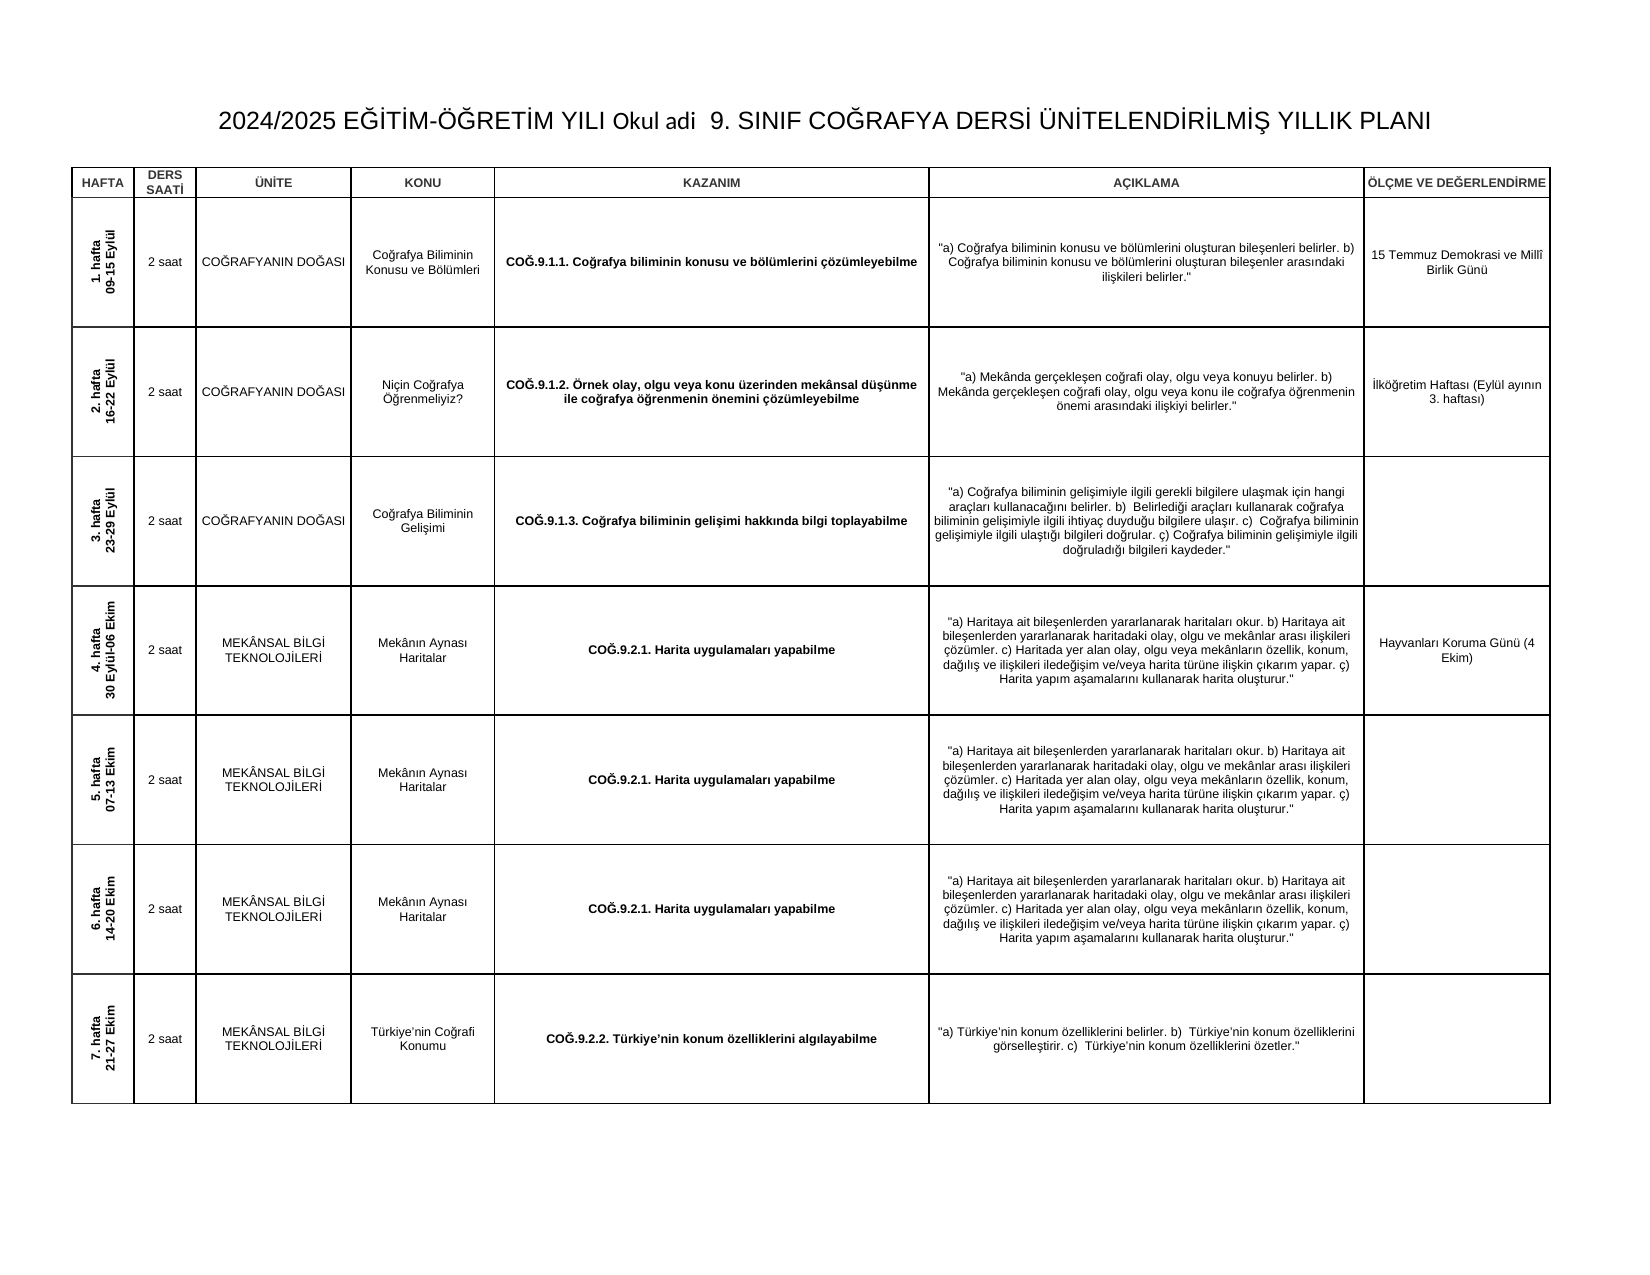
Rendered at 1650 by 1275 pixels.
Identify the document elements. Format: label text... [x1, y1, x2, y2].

table_cell Mekânın Aynası Haritalar [352, 845, 494, 973]
table_cell MEKÂNSAL BİLGİ TEKNOLOJİLERİ [197, 587, 350, 714]
table_cell 3. hafta 23-29 Eylül [73, 457, 133, 585]
table_header AÇIKLAMA [930, 168, 1363, 197]
table_cell "a) Türkiye’nin konum özelliklerini belirler. b) Türkiye’nin konum özelliklerini görselleştirir. c) Türkiye’nin konum özelliklerini özetler." [930, 975, 1363, 1102]
table_cell MEKÂNSAL BİLGİ TEKNOLOJİLERİ [197, 845, 350, 973]
table_cell 7. hafta 21-27 Ekim [73, 975, 133, 1102]
table_header KONU [352, 168, 494, 197]
table_cell 2 saat [135, 716, 195, 844]
table_cell COĞ.9.1.1. Coğrafya biliminin konusu ve bölümlerini çözümleyebilme [495, 198, 928, 326]
table_cell 2 saat [135, 457, 195, 585]
table_cell "a) Haritaya ait bileşenlerden yararlanarak haritaları okur. b) Haritaya ait bileşenlerden yararlanarak haritadaki olay, olgu ve mekânlar arası ilişkileri çözümler. c) Haritada yer alan olay, olgu veya mekânların özellik, konum, dağılış ve ilişkileri iledeğişim ve/veya harita türüne ilişkin çıkarım yapar. ç) Harita yapım aşamalarını kullanarak harita oluşturur." [930, 845, 1363, 973]
table_cell Niçin Coğrafya Öğrenmeliyiz? [352, 328, 494, 456]
table_cell COĞRAFYANIN DOĞASI [197, 457, 350, 585]
table_cell [1365, 716, 1549, 844]
table_header KAZANIM [495, 168, 928, 197]
table_cell Mekânın Aynası Haritalar [352, 716, 494, 844]
table_cell Hayvanları Koruma Günü (4 Ekim) [1365, 587, 1549, 714]
table_cell 2 saat [135, 845, 195, 973]
table_cell MEKÂNSAL BİLGİ TEKNOLOJİLERİ [197, 975, 350, 1102]
table_cell "a) Mekânda gerçekleşen coğrafi olay, olgu veya konuyu belirler. b) Mekânda gerçekleşen coğrafi olay, olgu veya konu ile coğrafya öğrenmenin önemi arasındaki ilişkiyi belirler." [930, 328, 1363, 456]
table_cell COĞ.9.2.2. Türkiye’nin konum özelliklerini algılayabilme [495, 975, 928, 1102]
table_cell COĞRAFYANIN DOĞASI [197, 328, 350, 456]
table_cell MEKÂNSAL BİLGİ TEKNOLOJİLERİ [197, 716, 350, 844]
table_cell 2 saat [135, 975, 195, 1102]
table_cell 2 saat [135, 587, 195, 714]
table_cell [1365, 457, 1549, 585]
table_cell COĞ.9.1.2. Örnek olay, olgu veya konu üzerinden mekânsal düşünme ile coğrafya öğrenmenin önemini çözümleyebilme [495, 328, 928, 456]
table_header HAFTA [73, 168, 133, 197]
table_header ÖLÇME VE DEĞERLENDİRME [1365, 168, 1549, 197]
table_cell COĞ.9.2.1. Harita uygulamaları yapabilme [495, 716, 928, 844]
table_cell [1365, 975, 1549, 1102]
table_cell 2 saat [135, 198, 195, 326]
text 2024/2025 EĞİTİM-ÖĞRETİM YILI 9. SINIF COĞRAFYA DERSİ ÜNİTELENDİRİLMİŞ YILLIK PLANI [75, 106, 1575, 136]
table_cell "a) Haritaya ait bileşenlerden yararlanarak haritaları okur. b) Haritaya ait bileşenlerden yararlanarak haritadaki olay, olgu ve mekânlar arası ilişkileri çözümler. c) Haritada yer alan olay, olgu veya mekânların özellik, konum, dağılış ve ilişkileri iledeğişim ve/veya harita türüne ilişkin çıkarım yapar. ç) Harita yapım aşamalarını kullanarak harita oluşturur." [930, 716, 1363, 844]
table_cell 2. hafta 16-22 Eylül [73, 328, 133, 456]
table_cell COĞ.9.2.1. Harita uygulamaları yapabilme [495, 845, 928, 973]
table_cell İlköğretim Haftası (Eylül ayının 3. haftası) [1365, 328, 1549, 456]
table_cell Türkiye’nin Coğrafi Konumu [352, 975, 494, 1102]
table_cell Coğrafya Biliminin Gelişimi [352, 457, 494, 585]
table_cell "a) Coğrafya biliminin gelişimiyle ilgili gerekli bilgilere ulaşmak için hangi araçları kullanacağını belirler. b) Belirlediği araçları kullanarak coğrafya biliminin gelişimiyle ilgili ihtiyaç duyduğu bilgilere ulaşır. c) Coğrafya biliminin gelişimiyle ilgili ulaştığı bilgileri doğrular. ç) Coğrafya biliminin gelişimiyle ilgili doğruladığı bilgileri kaydeder." [930, 457, 1363, 585]
table_cell COĞ.9.1.3. Coğrafya biliminin gelişimi hakkında bilgi toplayabilme [495, 457, 928, 585]
table_cell COĞ.9.2.1. Harita uygulamaları yapabilme [495, 587, 928, 714]
table_cell 4. hafta 30 Eylül-06 Ekim [73, 587, 133, 714]
table_cell 2 saat [135, 328, 195, 456]
table_cell "a) Haritaya ait bileşenlerden yararlanarak haritaları okur. b) Haritaya ait bileşenlerden yararlanarak haritadaki olay, olgu ve mekânlar arası ilişkileri çözümler. c) Haritada yer alan olay, olgu veya mekânların özellik, konum, dağılış ve ilişkileri iledeğişim ve/veya harita türüne ilişkin çıkarım yapar. ç) Harita yapım aşamalarını kullanarak harita oluşturur." [930, 587, 1363, 714]
table_cell 5. hafta 07-13 Ekim [73, 716, 133, 844]
table_cell Mekânın Aynası Haritalar [352, 587, 494, 714]
table_cell COĞRAFYANIN DOĞASI [197, 198, 350, 326]
table_cell "a) Coğrafya biliminin konusu ve bölümlerini oluşturan bileşenleri belirler. b) Coğrafya biliminin konusu ve bölümlerini oluşturan bileşenler arasındaki ilişkileri belirler." [930, 198, 1363, 326]
table_cell 15 Temmuz Demokrasi ve Millî Birlik Günü [1365, 198, 1549, 326]
table_cell Coğrafya Biliminin Konusu ve Bölümleri [352, 198, 494, 326]
table_header DERS SAATİ [135, 168, 195, 197]
table_cell [1365, 845, 1549, 973]
table_cell 1. hafta 09-15 Eylül [73, 198, 133, 326]
table_cell 6. hafta 14-20 Ekim [73, 845, 133, 973]
table_header ÜNİTE [197, 168, 350, 197]
